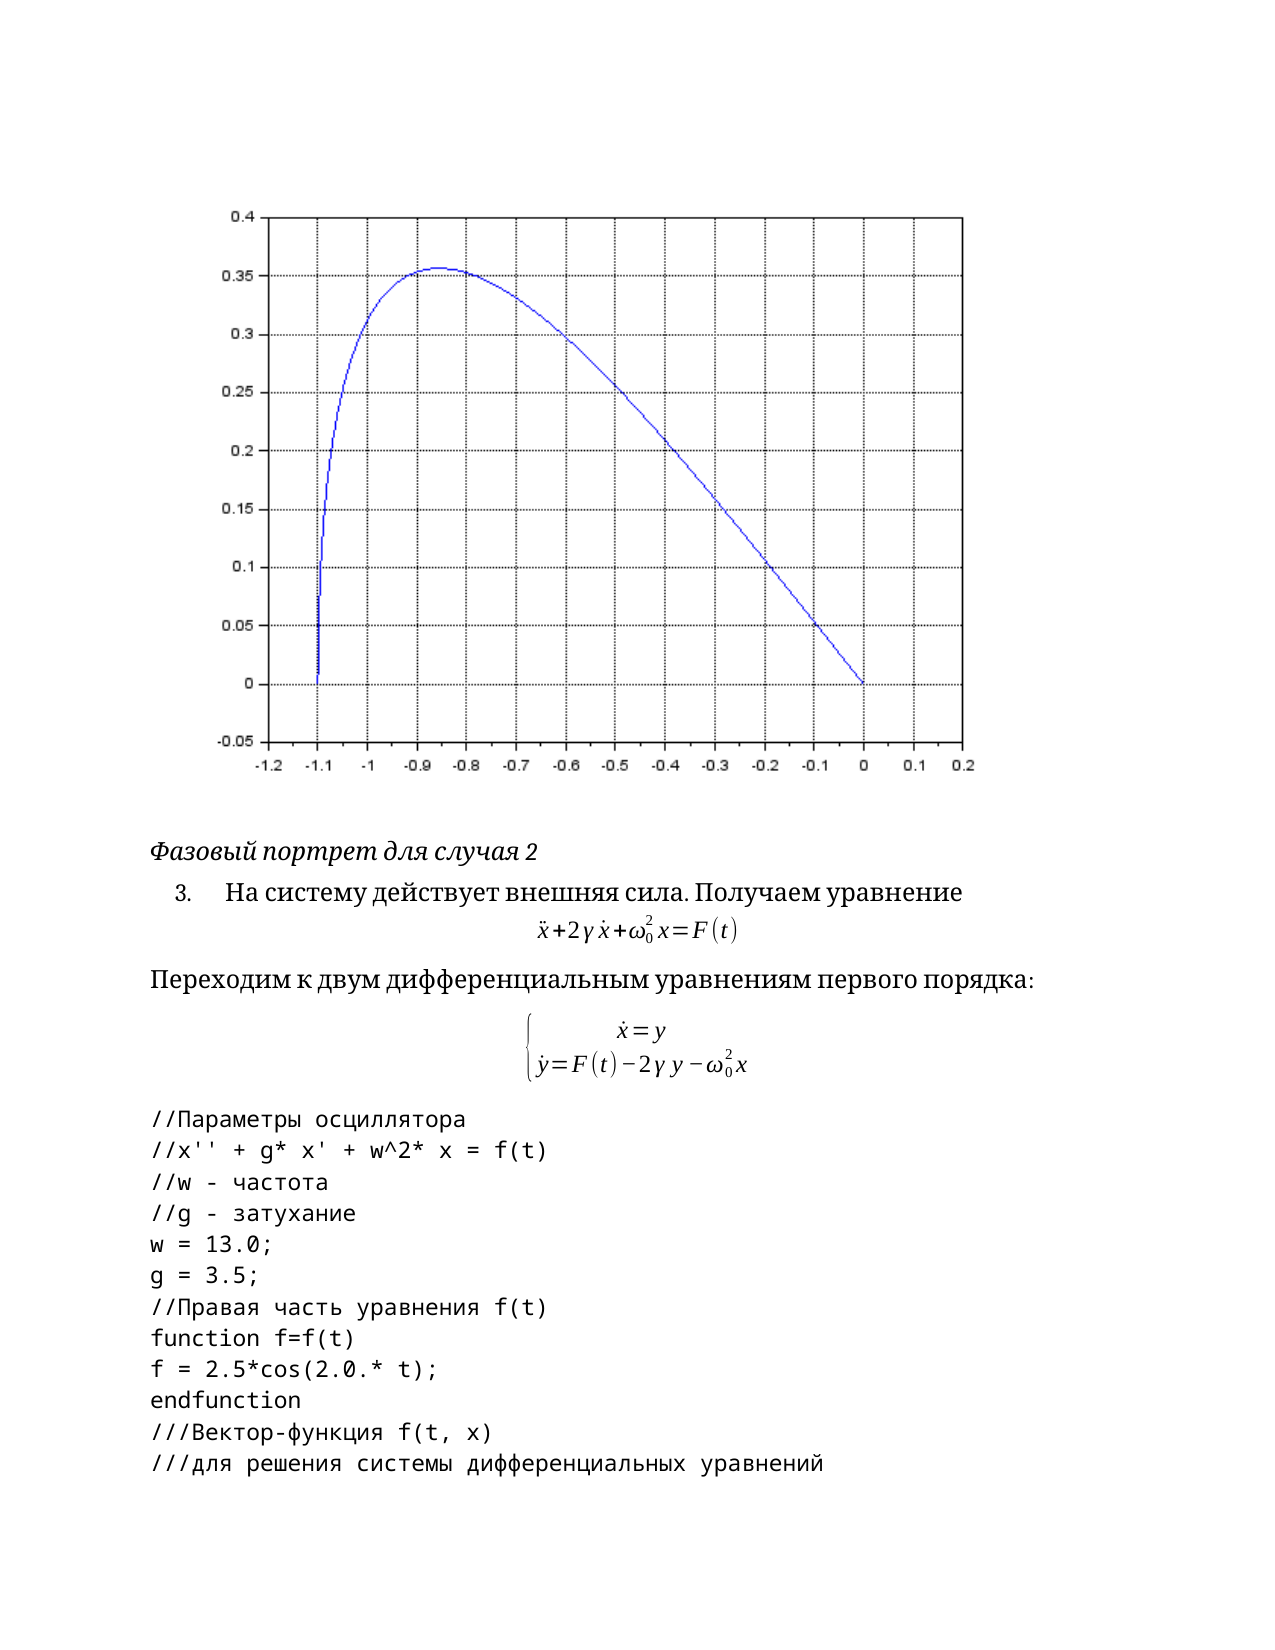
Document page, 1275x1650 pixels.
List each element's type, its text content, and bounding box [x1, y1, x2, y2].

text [150, 1103, 1125, 1478]
list На систему действует внешняя сила. Получаем уравнение [175, 879, 1125, 908]
text Переходим к двум дифференциальным уравнениям первого порядка: [150, 966, 1125, 994]
picture [168, 150, 1044, 818]
text Фазовый портрет для случая 2 [150, 838, 1125, 867]
